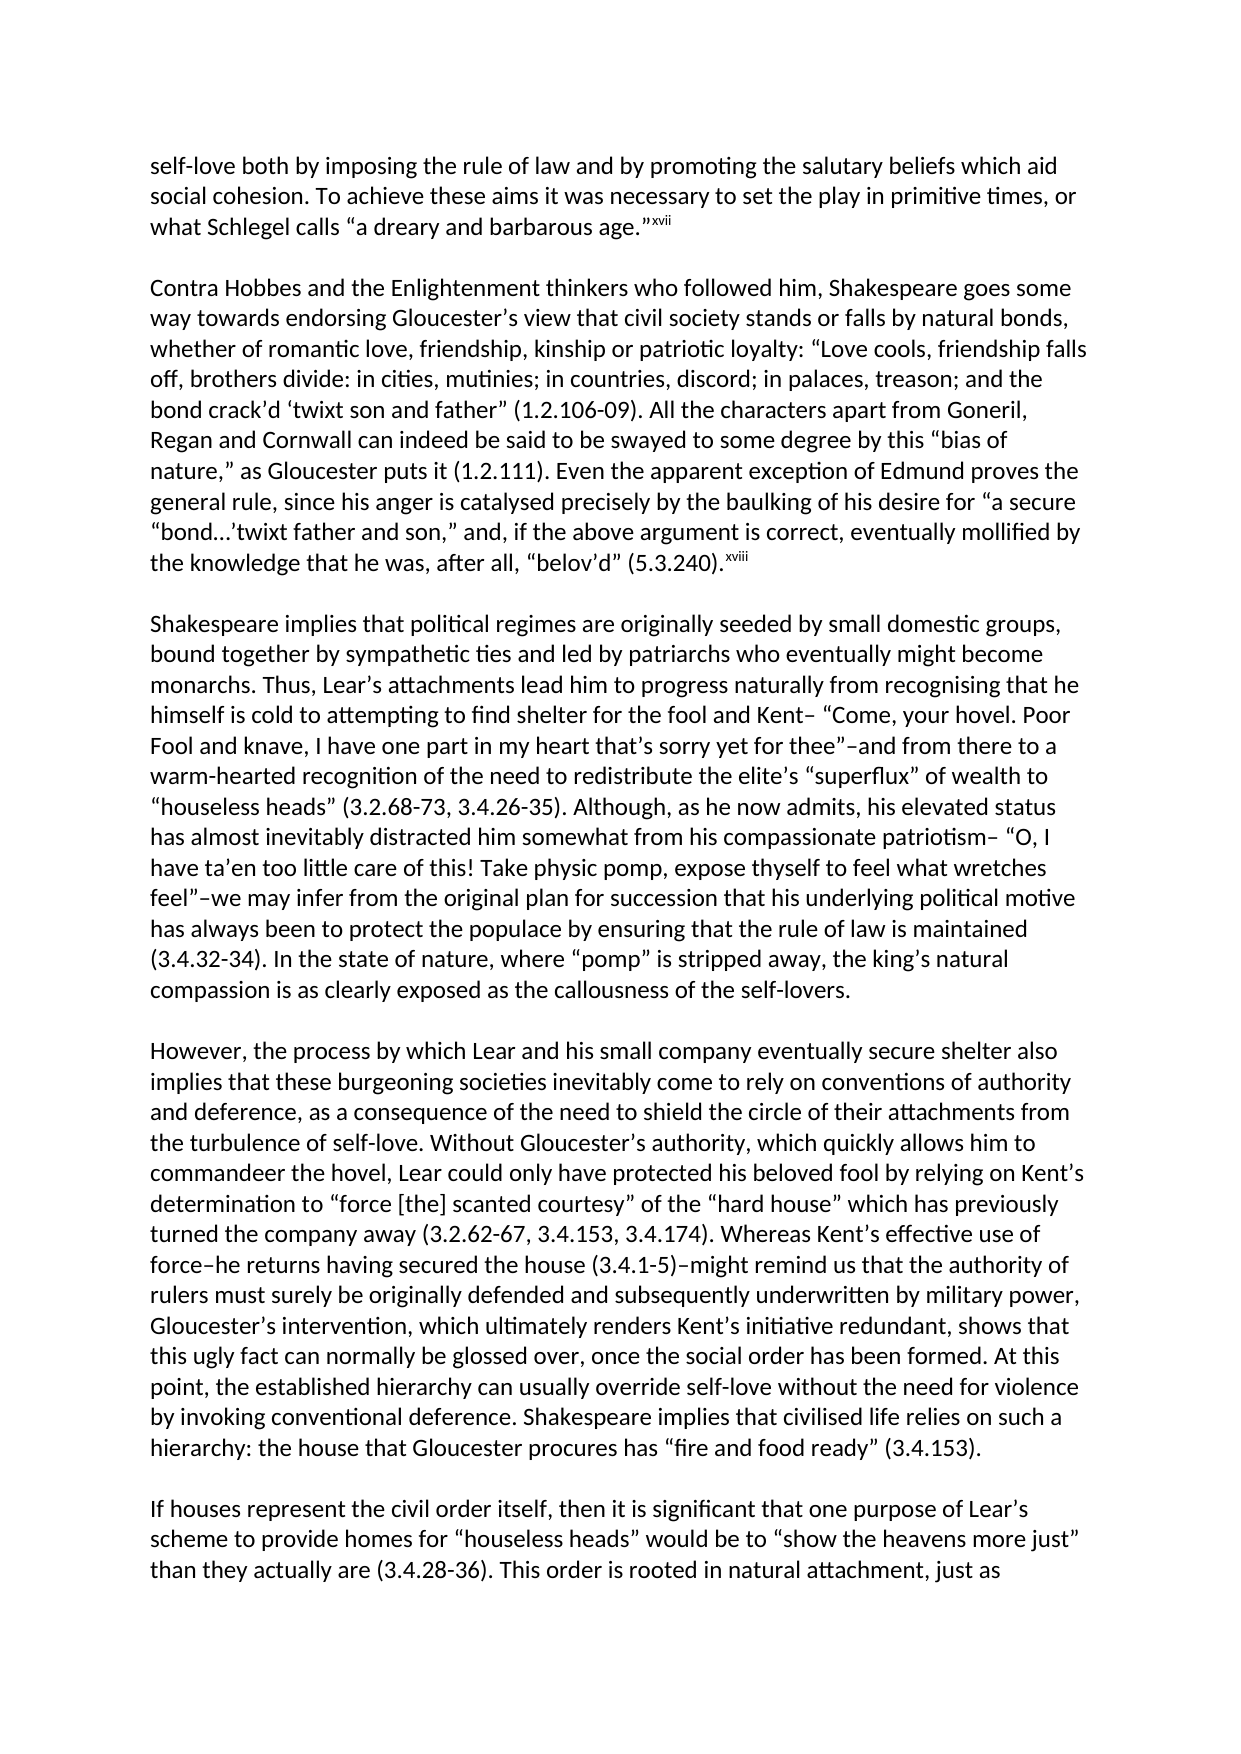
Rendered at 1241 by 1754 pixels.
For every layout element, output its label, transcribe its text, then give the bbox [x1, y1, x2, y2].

text However, the process by which Lear and his small company eventually secure shelter also implies that these burgeoning societies inevitably come to rely on conventions of authority and deference, as a consequence of the need to shield the circle of their attachments from the turbulence of self-love. Without Gloucester’s authority, which quickly allows him to commandeer the hovel, Lear could only have protected his beloved fool by relying on Kent’s determination to “force [the] scanted courtesy” of the “hard house” which has previously turned the company away (3.2.62-67, 3.4.153, 3.4.174). Whereas Kent’s effective use of force–he returns having secured the house (3.4.1-5)–might remind us that the authority of rulers must surely be originally defended and subsequently underwritten by military power, Gloucester’s intervention, which ultimately renders Kent’s initiative redundant, shows that this ugly fact can normally be glossed over, once the social order has been formed. At this point, the established hierarchy can usually override self-love without the need for violence by invoking conventional deference. Shakespeare implies that civilised life relies on such a hierarchy: the house that Gloucester procures has “fire and food ready” (3.4.153). [150, 1035, 1090, 1462]
text Contra Hobbes and the Enlightenment thinkers who followed him, Shakespeare goes some way towards endorsing Gloucester’s view that civil society stands or falls by natural bonds, whether of romantic love, friendship, kinship or patriotic loyalty: “Love cools, friendship falls off, brothers divide: in cities, mutinies; in countries, discord; in palaces, treason; and the bond crack’d ‘twixt son and father” (1.2.106-09). All the characters apart from Goneril, Regan and Cornwall can indeed be said to be swayed to some degree by this “bias of nature,” as Gloucester puts it (1.2.111). Even the apparent exception of Edmund proves the general rule, since his anger is catalysed precisely by the baulking of his desire for “a secure “bond…’twixt father and son,” and, if the above argument is correct, eventually mollified by the knowledge that he was, after all, “belov’d” (5.3.240). [150, 272, 1090, 577]
text Shakespeare implies that political regimes are originally seeded by small domestic groups, bound together by sympathetic ties and led by patriarchs who eventually might become monarchs. Thus, Lear’s attachments lead him to progress naturally from recognising that he himself is cold to attempting to find shelter for the fool and Kent– “Come, your hovel. Poor Fool and knave, I have one part in my heart that’s sorry yet for thee”–and from there to a warm-hearted recognition of the need to redistribute the elite’s “superflux” of wealth to “houseless heads” (3.2.68-73, 3.4.26-35). Although, as he now admits, his elevated status has almost inevitably distracted him somewhat from his compassionate patriotism– “O, I have ta’en too little care of this! Take physic pomp, expose thyself to feel what wretches feel”–we may infer from the original plan for succession that his underlying political motive has always been to protect the populace by ensuring that the rule of law is maintained (3.4.32-34). In the state of nature, where “pomp” is stripped away, the king’s natural compassion is as clearly exposed as the callousness of the self-lovers. [150, 608, 1090, 1004]
